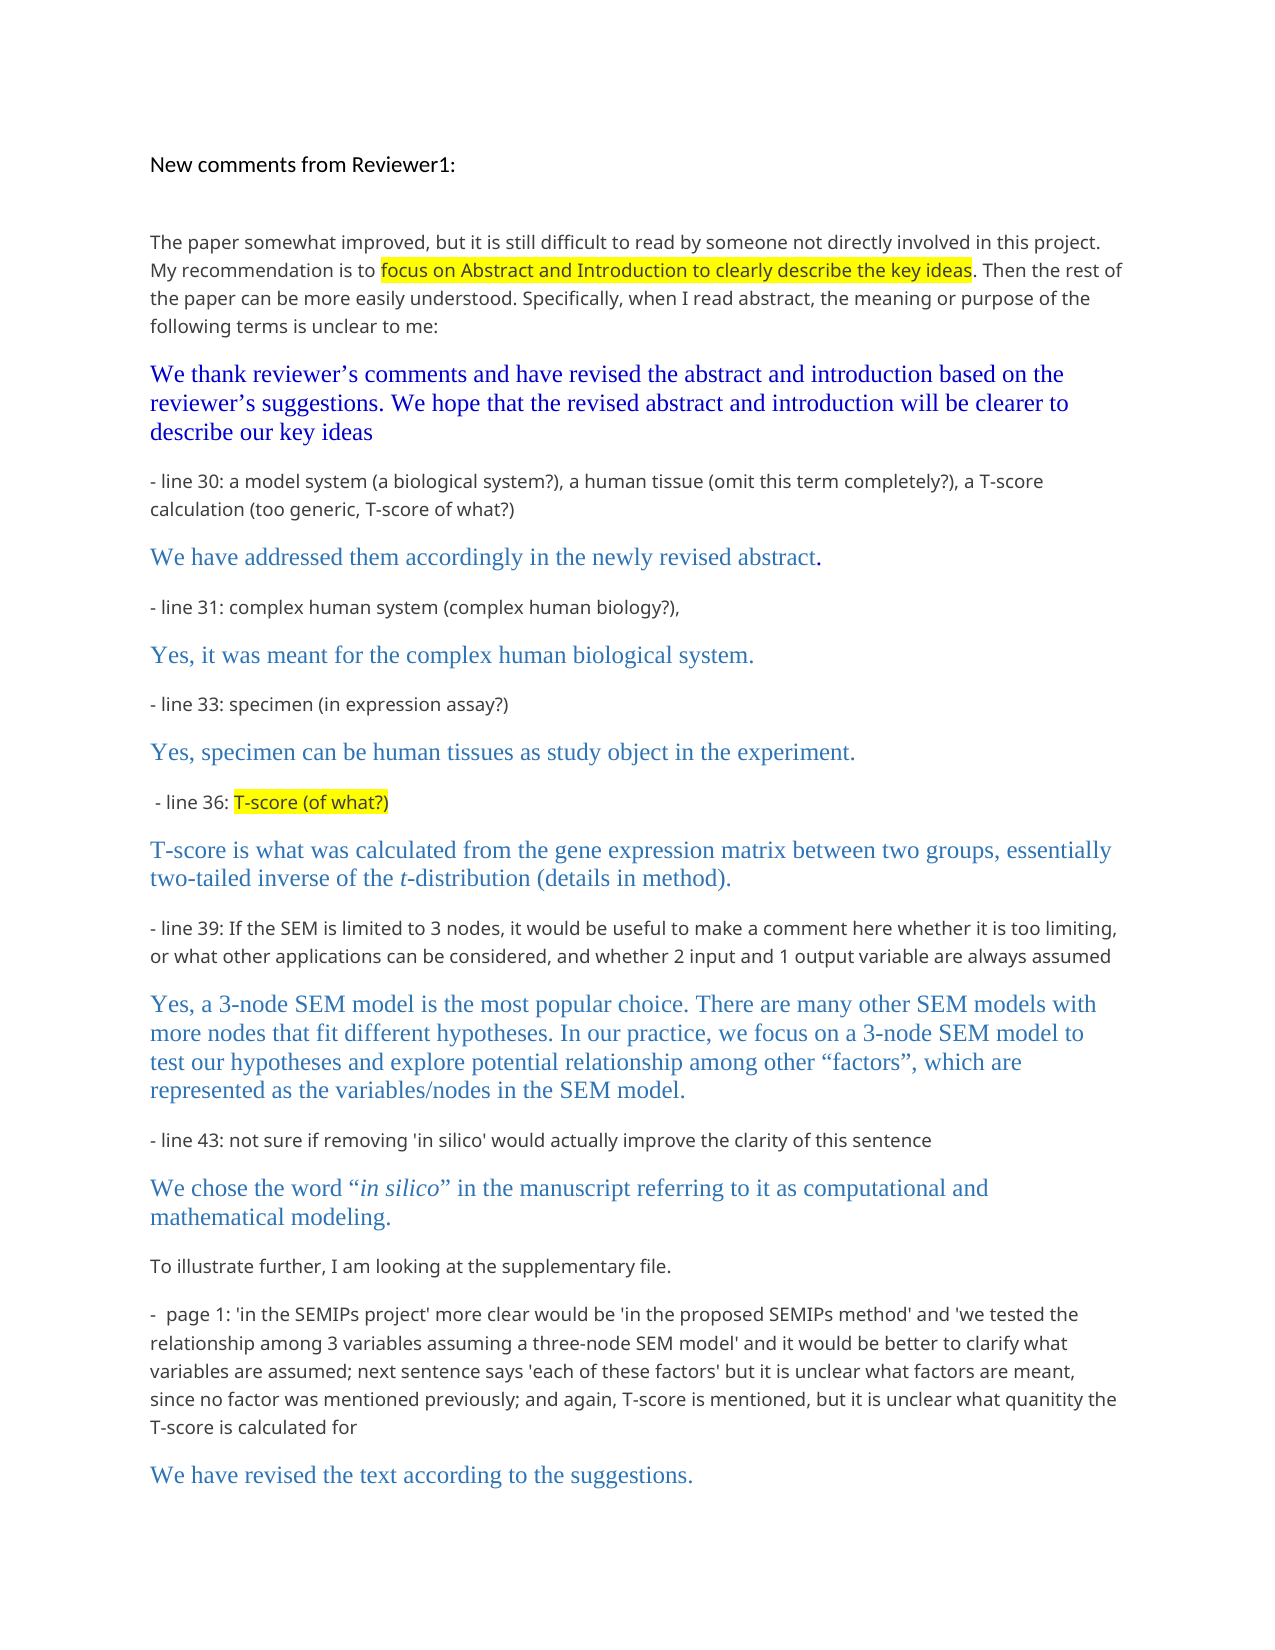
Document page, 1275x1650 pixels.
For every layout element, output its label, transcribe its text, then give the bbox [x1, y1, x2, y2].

text - line 43: not sure if removing 'in silico' would actually improve the clarity of this sentence [150, 1124, 1125, 1153]
text - line 33: specimen (in expression assay?) [150, 689, 1125, 717]
text Yes, a 3-node SEM model is the most popular choice. There are many other SEM models with more nodes that fit different hypotheses. In our practice, we focus on a 3-node SEM model to test our hypotheses and explore potential relationship among other “factors”, which are represented as the variables/nodes in the SEM model. [150, 989, 1125, 1104]
text - line 31: complex human system (complex human biology?), [150, 591, 1125, 619]
text We have addressed them accordingly in the newly revised abstract. [150, 542, 1125, 571]
text - line 36: T-score (of what?) [150, 786, 1125, 814]
text The paper somewhat improved, but it is still difficult to read by someone not directly involved in this project. My recommendation is to focus on Abstract and Introduction to clearly describe the key ideas. Then the rest of the paper can be more easily understood. Specifically, when I read abstract, the meaning or purpose of the following terms is unclear to me: [150, 226, 1125, 339]
text - line 39: If the SEM is limited to 3 nodes, it would be useful to make a comment here whether it is too limiting, or what other applications can be considered, and whether 2 input and 1 output variable are always assumed [150, 913, 1125, 969]
text New comments from Reviewer1: [150, 150, 1125, 178]
text To illustrate further, I am looking at the supplementary file. [150, 1251, 1125, 1279]
text Yes, specimen can be human tissues as study object in the experiment. [150, 737, 1125, 766]
text We chose the word “in silico” in the manuscript referring to it as computational and mathematical modeling. [150, 1173, 1125, 1230]
text - line 30: a model system (a biological system?), a human tissue (omit this term completely?), a T-score calculation (too generic, T-score of what?) [150, 466, 1125, 522]
text - page 1: 'in the SEMIPs project' more clear would be 'in the proposed SEMIPs method' and 'we tested the relationship among 3 variables assuming a three-node SEM model' and it would be better to clarify what variables are assumed; next sentence says 'each of these factors' but it is unclear what factors are meant, since no factor was mentioned previously; and again, T-score is mentioned, but it is unclear what quanitity the T-score is calculated for [150, 1299, 1125, 1440]
text Yes, it was meant for the complex human biological system. [150, 640, 1125, 668]
text We thank reviewer’s comments and have revised the abstract and introduction based on the reviewer’s suggestions. We hope that the revised abstract and introduction will be clearer to describe our key ideas [150, 359, 1125, 445]
text T-score is what was calculated from the gene expression matrix between two groups, essentially two-tailed inverse of the t-distribution (details in method). [150, 835, 1125, 892]
text We have revised the text according to the suggestions. [150, 1460, 1125, 1489]
